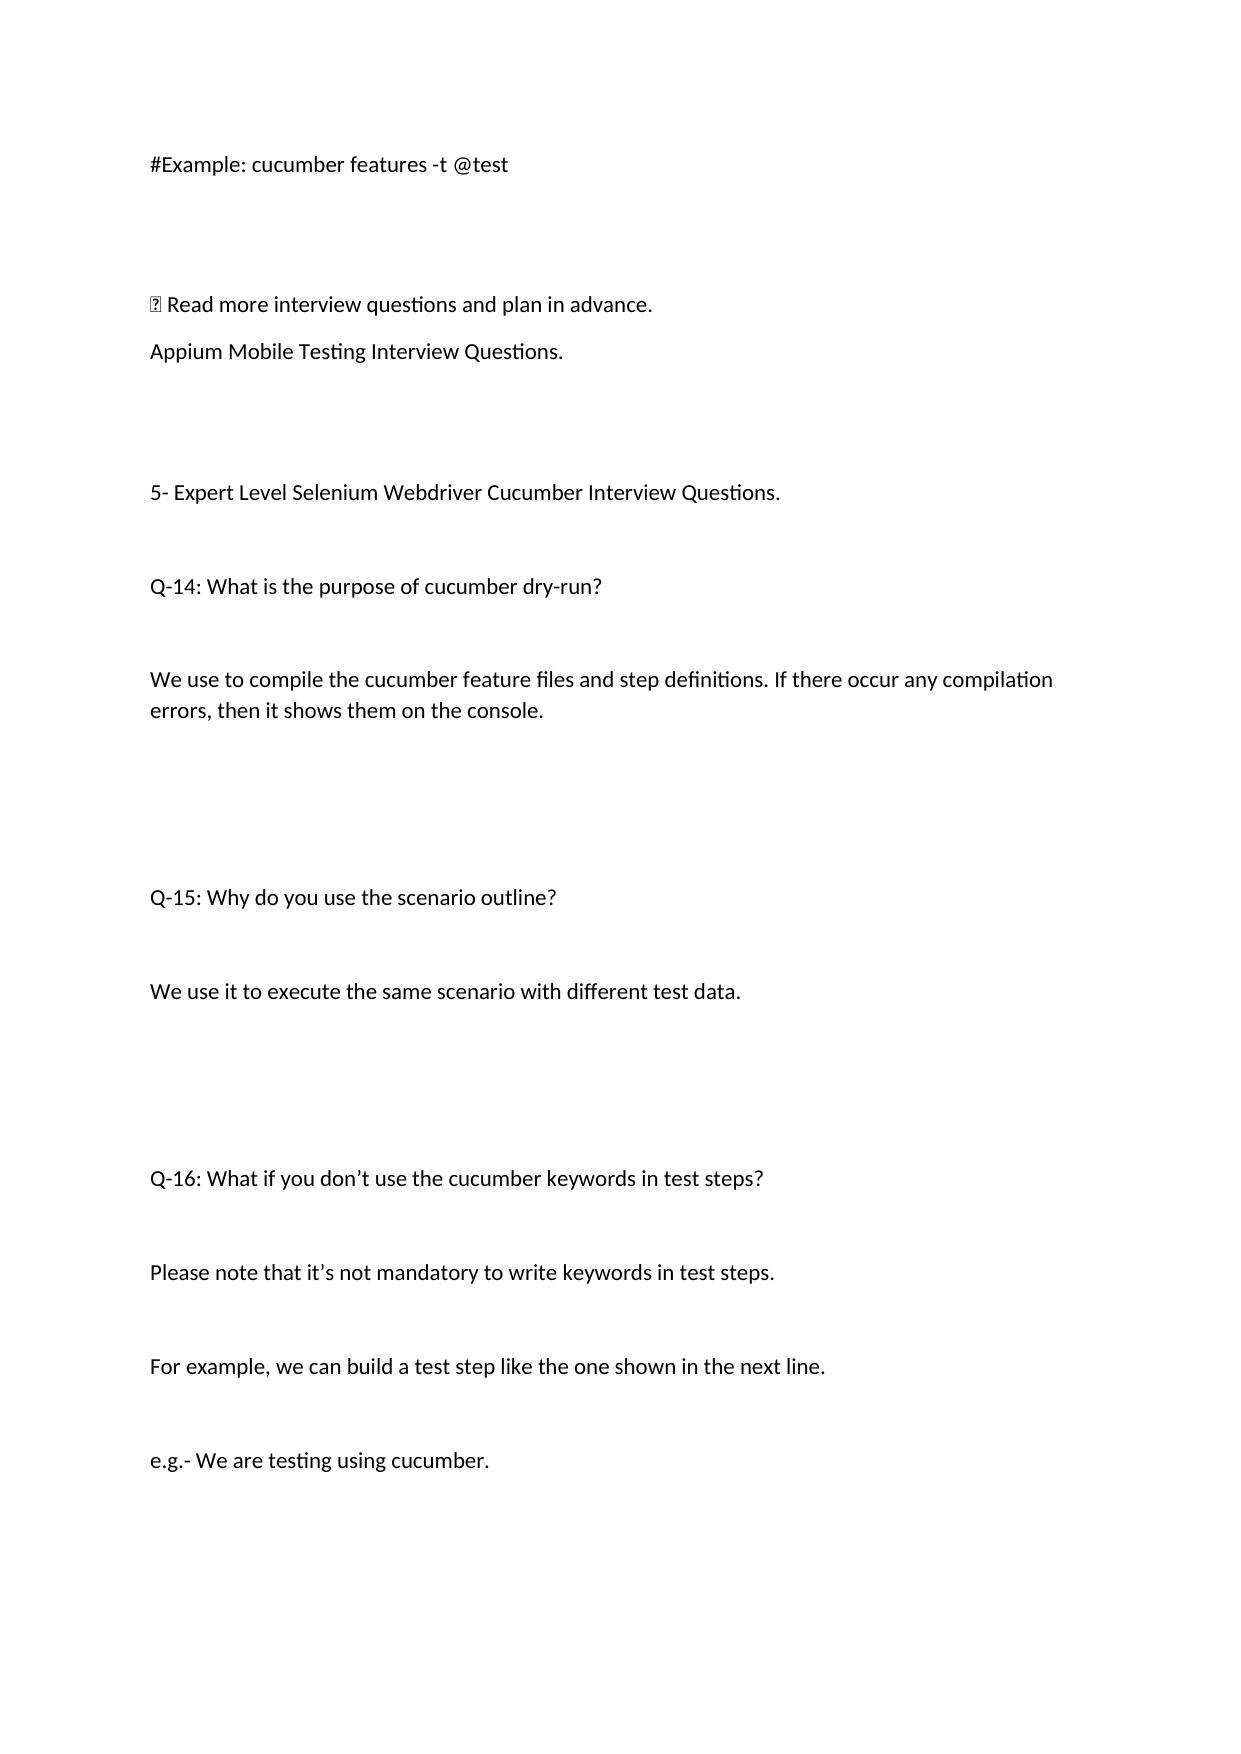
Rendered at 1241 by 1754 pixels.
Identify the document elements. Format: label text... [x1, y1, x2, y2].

text For example, we can build a test step like the one shown in the next line. [150, 1352, 1090, 1380]
text #Example: cucumber features -t @test [150, 150, 1090, 178]
text Appium Mobile Testing Interview Questions. [150, 337, 1090, 366]
text e.g.- We are testing using cucumber. [150, 1446, 1090, 1474]
text We use it to execute the same scenario with different test data. [150, 977, 1090, 1005]
text We use to compile the cucumber feature files and step definitions. If there occur any compilation errors, then it shows them on the console. [150, 666, 1090, 724]
text 💡 Read more interview questions and plan in advance. [150, 291, 1090, 319]
text Q-15: Why do you use the scenario outline? [150, 883, 1090, 911]
text 5- Expert Level Selenium Webdriver Cucumber Interview Questions. [150, 478, 1090, 506]
text Q-14: What is the purpose of cucumber dry-run? [150, 572, 1090, 600]
text Please note that it’s not mandatory to write keywords in test steps. [150, 1258, 1090, 1286]
text Q-16: What if you don’t use the cucumber keywords in test steps? [150, 1164, 1090, 1193]
